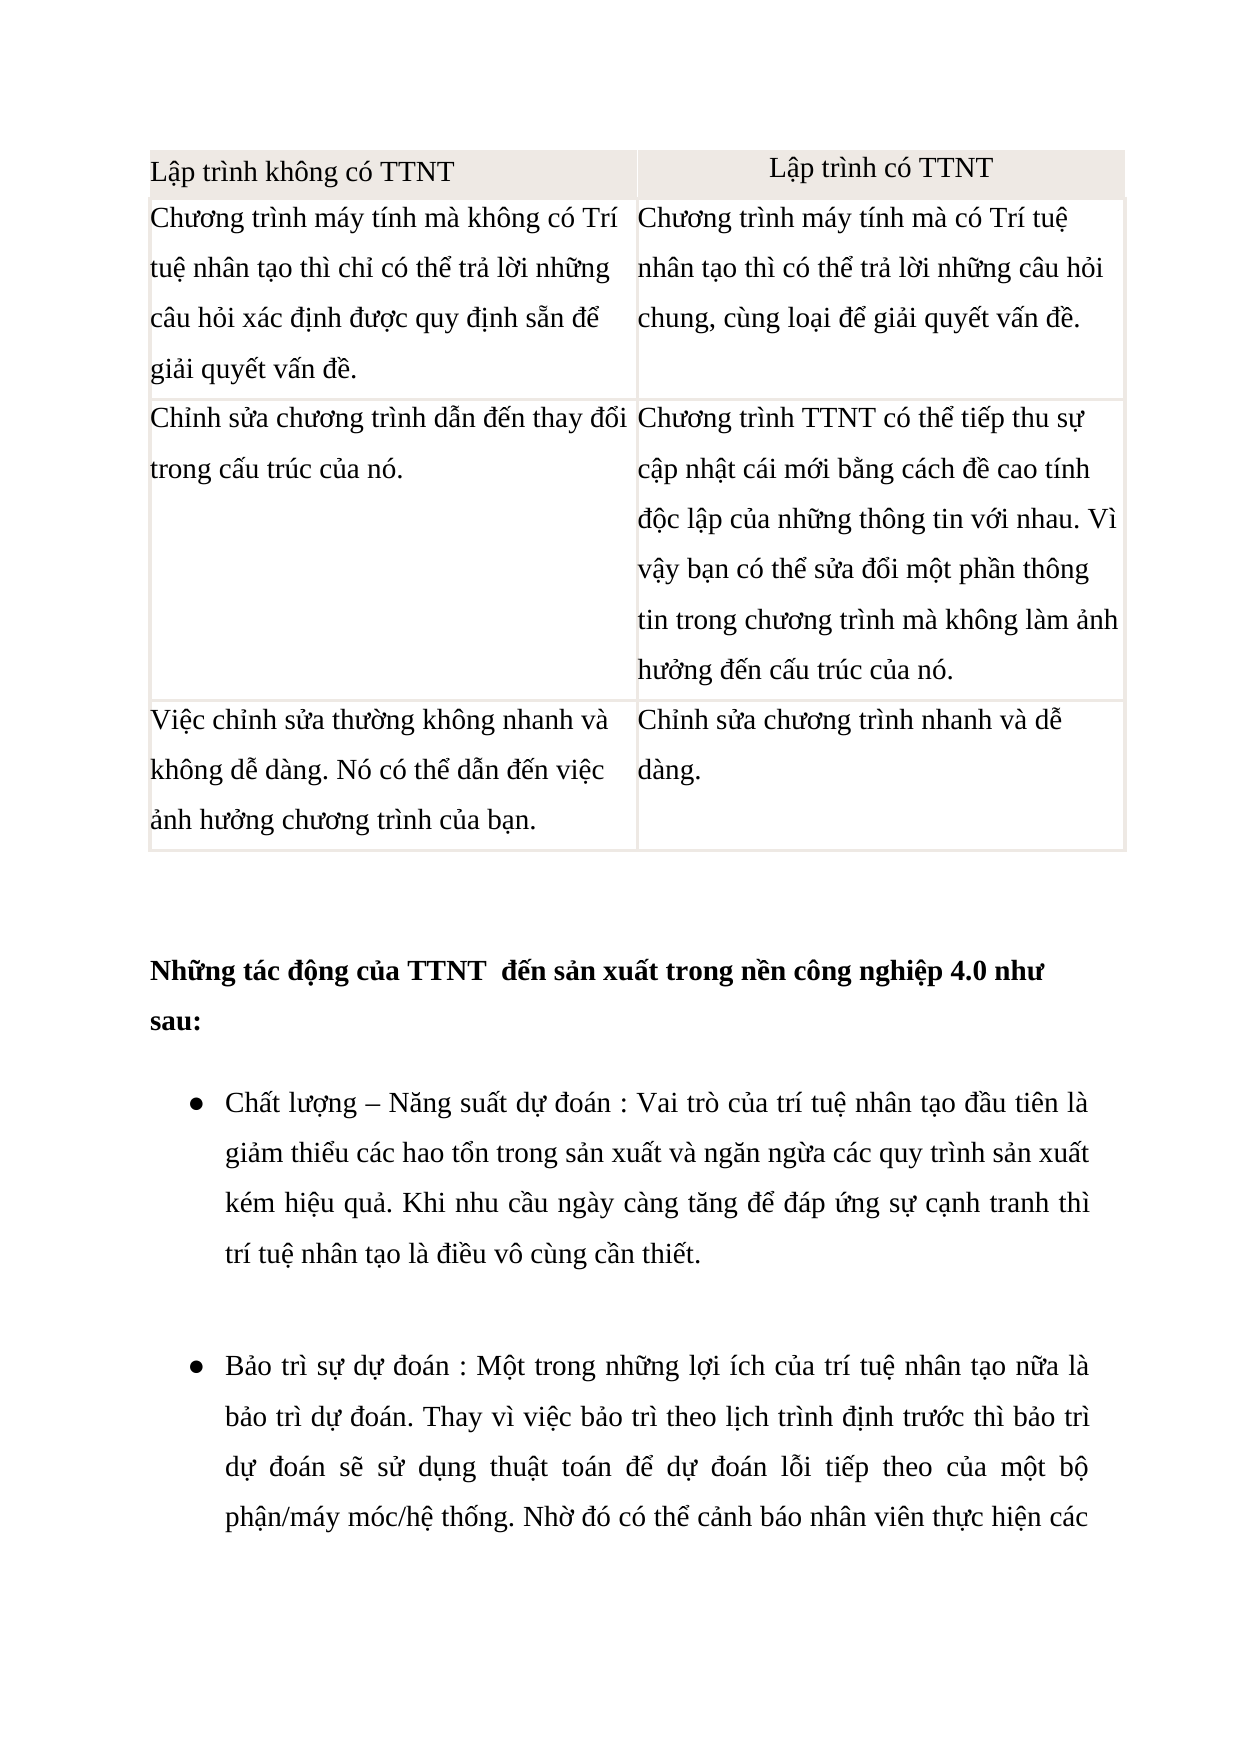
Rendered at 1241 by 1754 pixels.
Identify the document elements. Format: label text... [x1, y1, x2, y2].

list Chất lượng – Năng suất dự đoán : Vai trò của trí tuệ nhân tạo đầu tiên là giảm thiểu các hao tổn trong sản xuất và ngăn ngừa các quy trình sản xuất kém hiệu quả. Khi nhu cầu ngày càng tăng để đáp ứng sự cạnh tranh thì trí tuệ nhân tạo là điều vô cùng cần thiết. [187, 1053, 1090, 1301]
table_header Lập trình không có TTNT [150, 150, 637, 197]
table_cell Chỉnh sửa chương trình dẫn đến thay đổi trong cấu trúc của nó. [152, 401, 636, 699]
table_cell Việc chỉnh sửa thường không nhanh và không dễ dàng. Nó có thể dẫn đến việc ảnh hưởng chương trình của bạn. [152, 702, 636, 849]
table_cell Chỉnh sửa chương trình nhanh và dễ dàng. [639, 702, 1123, 849]
table_header Lập trình có TTNT [638, 150, 1125, 197]
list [187, 1317, 1090, 1564]
text Những tác động của TTNT đến sản xuất trong nền công nghiệp 4.0 như sau: [150, 953, 1090, 1037]
table_cell Chương trình máy tính mà không có Trí tuệ nhân tạo thì chỉ có thể trả lời những câu hỏi xác định được quy định sẵn để giải quyết vấn đề. [152, 200, 636, 397]
table_cell Chương trình TTNT có thể tiếp thu sự cập nhật cái mới bằng cách đề cao tính độc lập của những thông tin với nhau. Vì vậy bạn có thể sửa đổi một phần thông tin trong chương trình mà không làm ảnh hưởng đến cấu trúc của nó. [639, 401, 1123, 699]
table_cell Chương trình máy tính mà có Trí tuệ nhân tạo thì có thể trả lời những câu hỏi chung, cùng loại để giải quyết vấn đề. [639, 200, 1123, 397]
